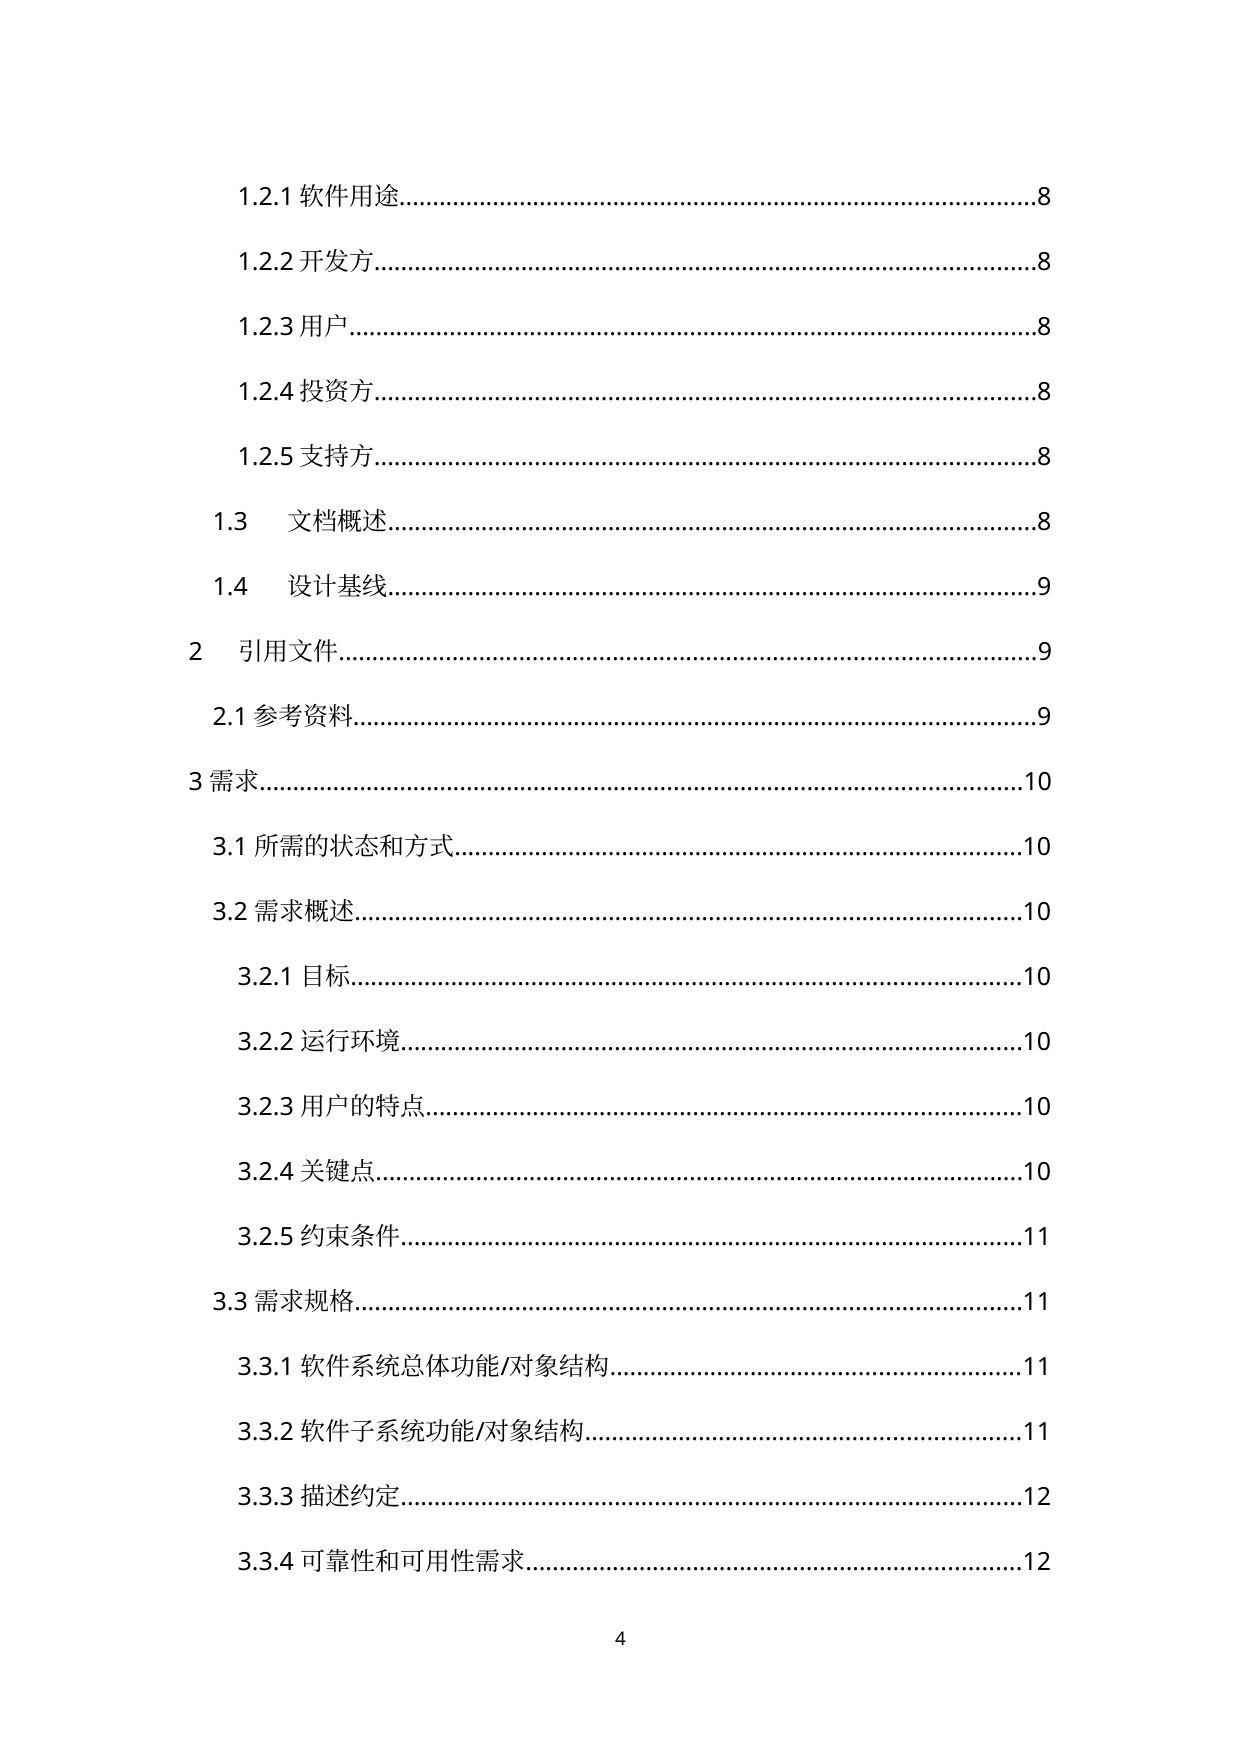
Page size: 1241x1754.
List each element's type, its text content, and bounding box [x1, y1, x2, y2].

text 1.2.1软件用途 8 [237, 162, 1053, 227]
text 3.2.2 运行环境 10 [237, 1007, 1053, 1072]
text 3.3.3 描述约定 12 [237, 1462, 1053, 1527]
text 3.3 需求规格 11 [212, 1267, 1053, 1332]
text 1.2.2开发方 8 [237, 227, 1053, 292]
text 1.2.4投资方 8 [237, 357, 1053, 422]
text 3.3.4 可靠性和可用性需求 12 [237, 1527, 1053, 1592]
text 1.2.5支持方 8 [237, 422, 1053, 487]
text 3.1 所需的状态和方式 10 [212, 812, 1053, 877]
text 3.3.2 软件子系统功能/对象结构 11 [237, 1397, 1053, 1462]
text 3.2.1 目标 10 [237, 942, 1053, 1007]
text 2 引用文件 9 [187, 617, 1053, 682]
text 1.3 文档概述 8 [212, 487, 1053, 552]
text 3.2.4 关键点 10 [237, 1137, 1053, 1202]
text 1.2.3用户 8 [237, 292, 1053, 357]
text 2.1参考资料 9 [212, 682, 1053, 747]
text 3.2 需求概述 10 [212, 877, 1053, 942]
text 3.3.1 软件系统总体功能/对象结构 11 [237, 1332, 1053, 1397]
text 3.2.3 用户的特点 10 [237, 1072, 1053, 1137]
text 1.4 设计基线 9 [212, 552, 1053, 617]
text 3.2.5 约束条件 11 [237, 1202, 1053, 1267]
text 3 需求 10 [187, 747, 1053, 812]
